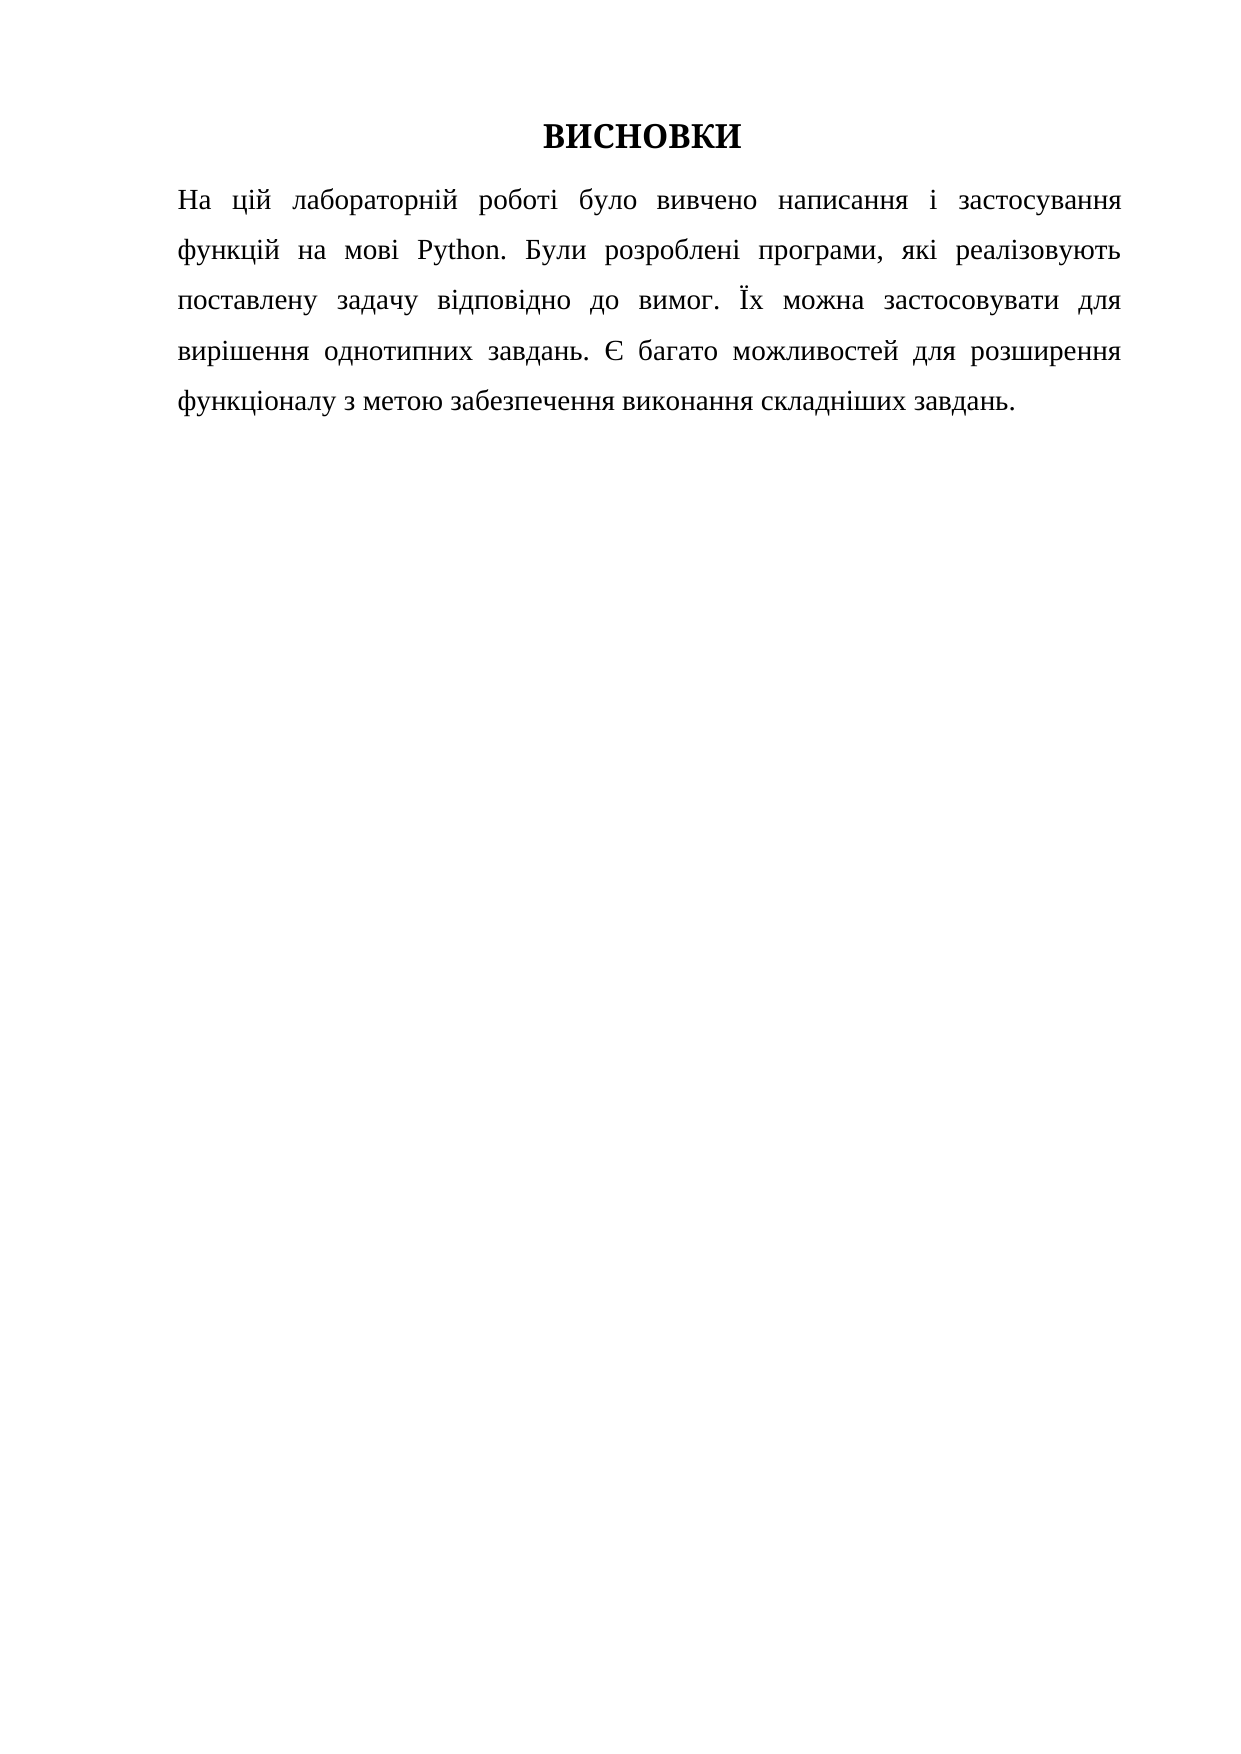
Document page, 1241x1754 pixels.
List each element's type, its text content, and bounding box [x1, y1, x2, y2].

subtitle ВИСНОВКИ [103, 118, 1122, 156]
text На цій лабораторній роботі було вивчено написання і застосування функцій на мові Python. Були розроблені програми, які реалізовують поставлену задачу відповідно до вимог. Їх можна застосовувати для вирішення однотипних завдань. Є багато можливостей для розширення функціоналу з метою забезпечення виконання складніших завдань. [177, 182, 1122, 417]
